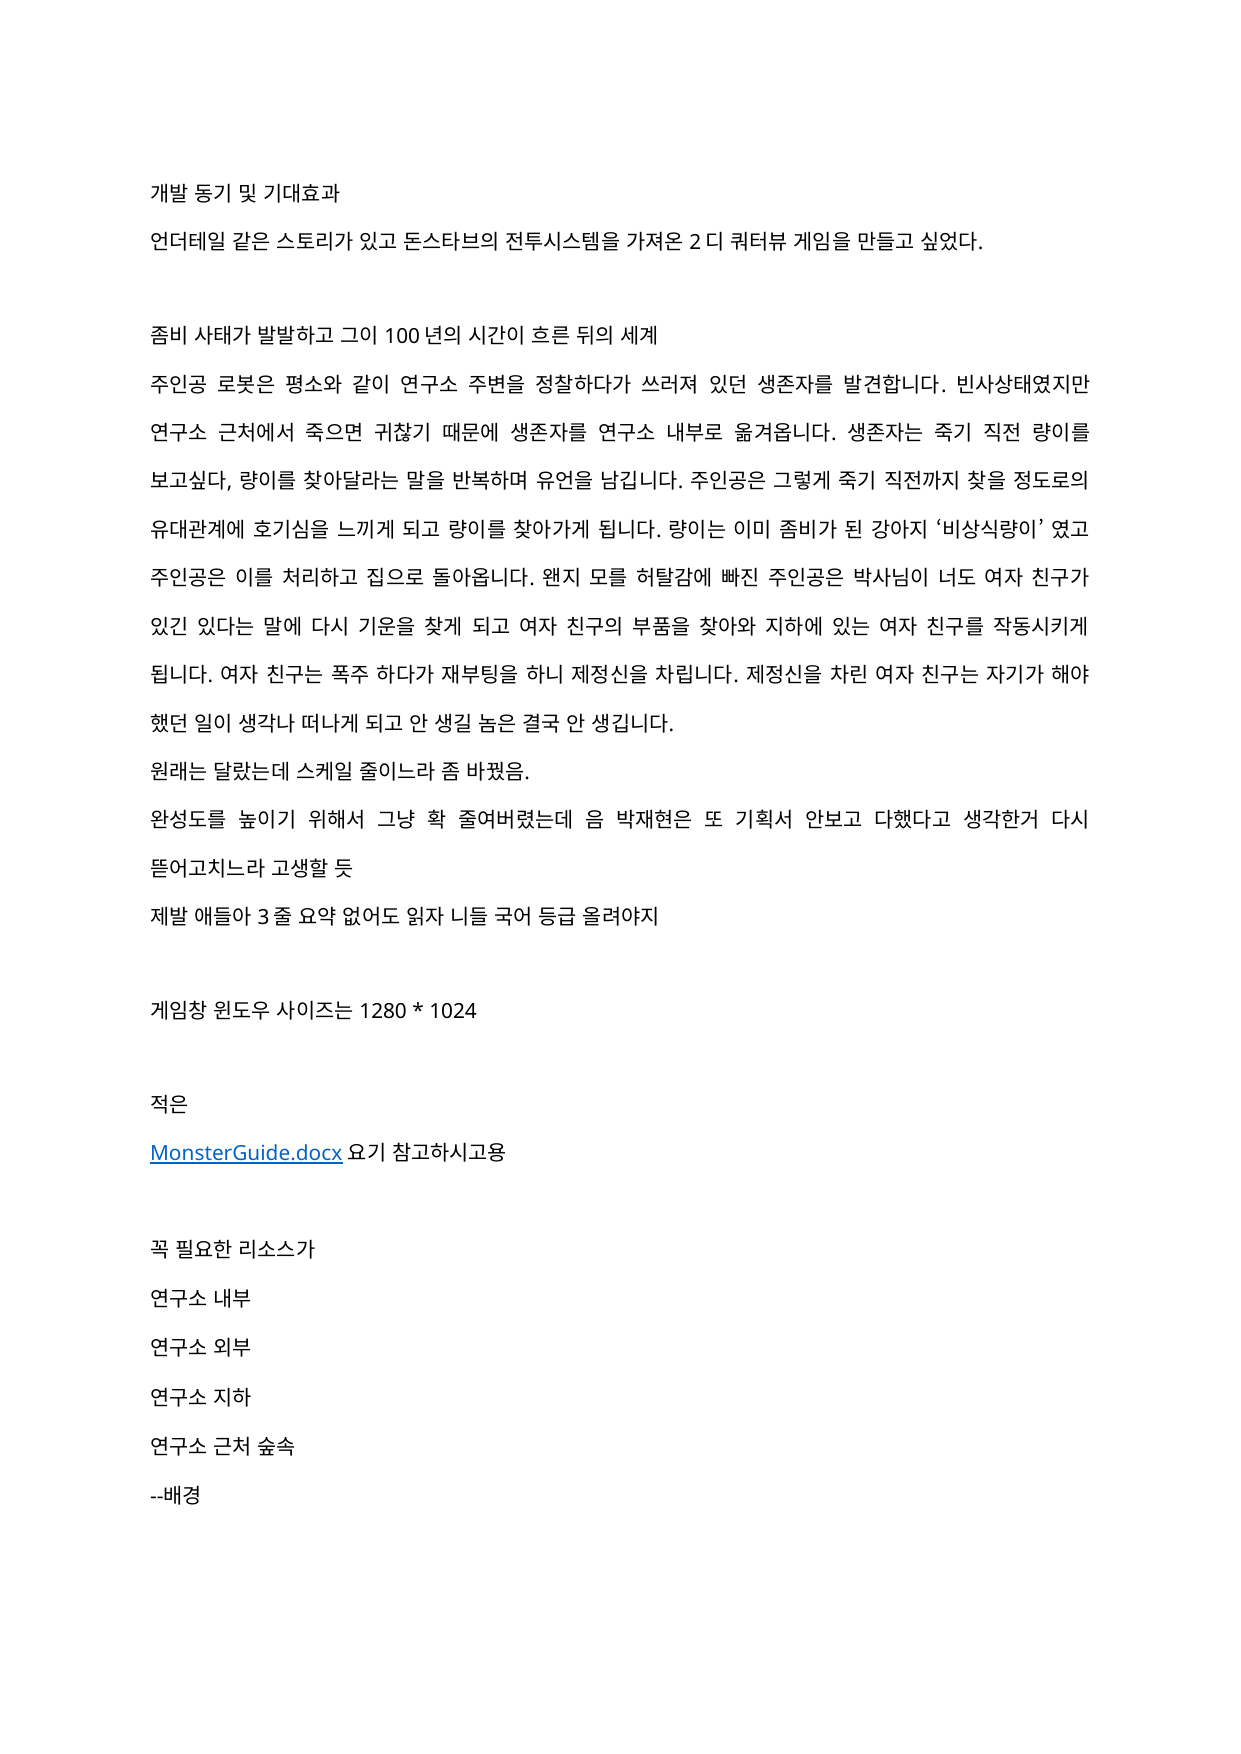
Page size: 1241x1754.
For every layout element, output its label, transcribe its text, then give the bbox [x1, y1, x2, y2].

text 연구소 근처 숲속 [150, 1430, 1090, 1460]
text MonsterGuide.docx 요기 참고하시고용 [150, 1136, 1090, 1167]
text 완성도를 높이기 위해서 그냥 확 줄여버렸는데 음 박재현은 또 기획서 안보고 다했다고 생각한거 다시 뜯어고치느라 고생할 듯 [150, 804, 1090, 882]
text 개발 동기 및 기대효과 언더테일 같은 스토리가 있고 돈스타브의 전투시스템을 가져온 2디 쿼터뷰 게임을 만들고 싶었다. 좀비 사태가 발발하고 그이 100년의 시간이 흐른 뒤의 세계 [150, 177, 1090, 350]
text 꼭 필요한 리소스가 [150, 1233, 1090, 1263]
text 주인공 로봇은 평소와 같이 연구소 주변을 정찰하다가 쓰러져 있던 생존자를 발견합니다. 빈사상태였지만 연구소 근처에서 죽으면 귀찮기 때문에 생존자를 연구소 내부로 옮겨옵니다. 생존자는 죽기 직전 량이를 보고싶다, 량이를 찾아달라는 말을 반복하며 유언을 남깁니다. 주인공은 그렇게 죽기 직전까지 찾을 정도로의 유대관계에 호기심을 느끼게 되고 량이를 찾아가게 됩니다. 량이는 이미 좀비가 된 강아지 ‘비상식량이’ 였고 주인공은 이를 처리하고 집으로 돌아옵니다. 왠지 모를 허탈감에 빠진 주인공은 박사님이 너도 여자 친구가 있긴 있다는 말에 다시 기운을 찾게 되고 여자 친구의 부품을 찾아와 지하에 있는 여자 친구를 작동시키게 됩니다. 여자 친구는 폭주 하다가 재부팅을 하니 제정신을 차립니다. 제정신을 차린 여자 친구는 자기가 해야 했던 일이 생각나 떠나게 되고 안 생길 놈은 결국 안 생깁니다. [150, 368, 1090, 737]
text 연구소 외부 [150, 1332, 1090, 1362]
text 적은 [150, 1088, 1090, 1118]
text 게임창 윈도우 사이즈는 1280 * 1024 [150, 994, 1090, 1024]
text --배경 [150, 1479, 1090, 1510]
text 원래는 달랐는데 스케일 줄이느라 좀 바꿨음. [150, 755, 1090, 786]
text 제발 애들아 3줄 요약 없어도 읽자 니들 국어 등급 올려야지 [150, 900, 1090, 931]
text 연구소 내부 [150, 1282, 1090, 1312]
text 연구소 지하 [150, 1381, 1090, 1411]
